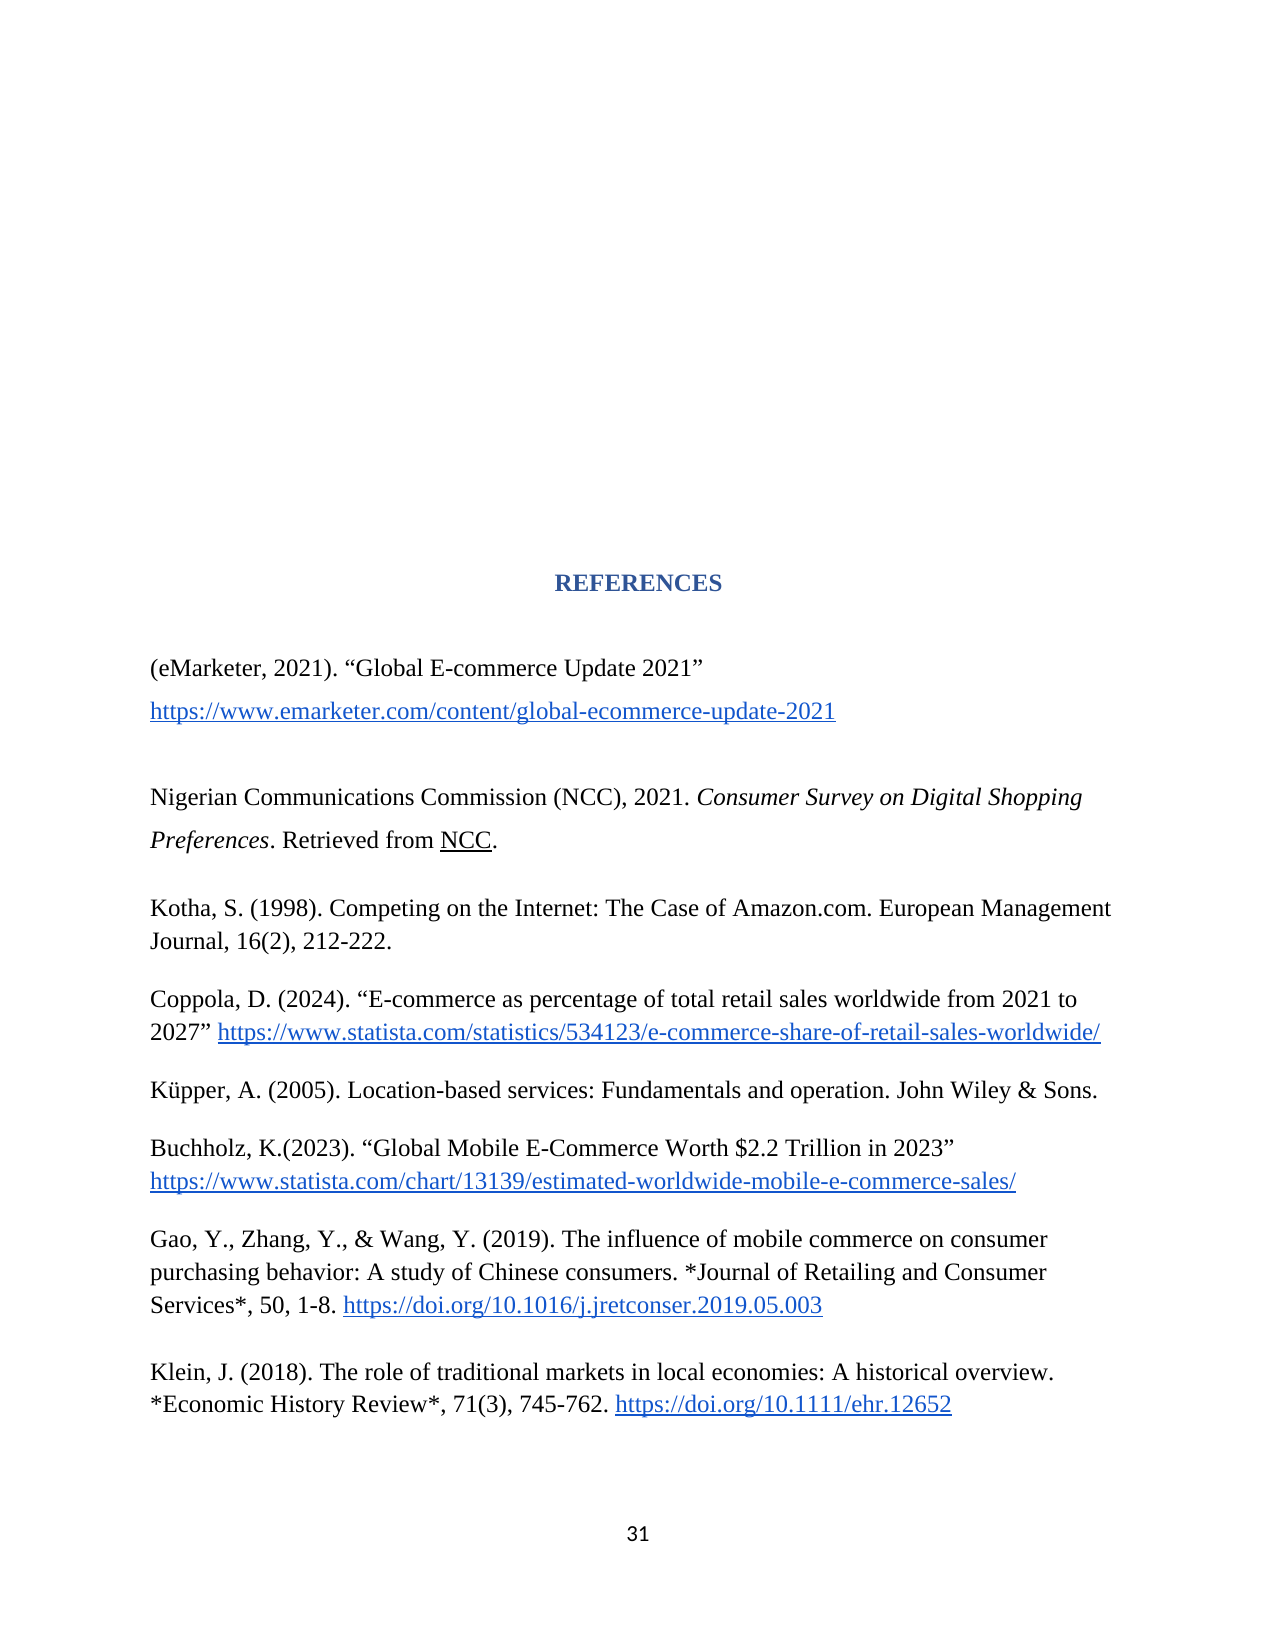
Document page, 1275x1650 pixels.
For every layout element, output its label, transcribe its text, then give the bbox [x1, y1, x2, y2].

text Nigerian Communications Commission (NCC), 2021. Consumer Survey on Digital Shopping Preferences. Retrieved from NCC. [150, 782, 1125, 854]
subtitle REFERENCES [152, 568, 1125, 597]
text Coppola, D. (2024). “E-commerce as percentage of total retail sales worldwide from 2021 to 2027” https://www.statista.com/statistics/534123/e-commerce-share-of-retail-sales-worldwide/ [150, 984, 1125, 1046]
text Gao, Y., Zhang, Y., & Wang, Y. (2019). The influence of mobile commerce on consumer purchasing behavior: A study of Chinese consumers. *Journal of Retailing and Consumer Services*, 50, 1-8. https://doi.org/10.1016/j.jretconser.2019.05.003 [150, 1224, 1125, 1319]
text Kotha, S. (1998). Competing on the Internet: The Case of Amazon.com. European Management Journal, 16(2), 212-222. [150, 893, 1125, 955]
text Buchholz, K.(2023). “Global Mobile E-Commerce Worth $2.2 Trillion in 2023” https://www.statista.com/chart/13139/estimated-worldwide-mobile-e-commerce-sales/ [150, 1133, 1125, 1195]
text Klein, J. (2018). The role of traditional markets in local economies: A historical overview. *Economic History Review*, 71(3), 745-762. https://doi.org/10.1111/ehr.12652 [150, 1357, 1125, 1418]
text (eMarketer, 2021). “Global E-commerce Update 2021” https://www.emarketer.com/content/global-ecommerce-update-2021 [150, 653, 1125, 724]
text Küpper, A. (2005). Location-based services: Fundamentals and operation. John Wiley & Sons. [150, 1075, 1125, 1104]
